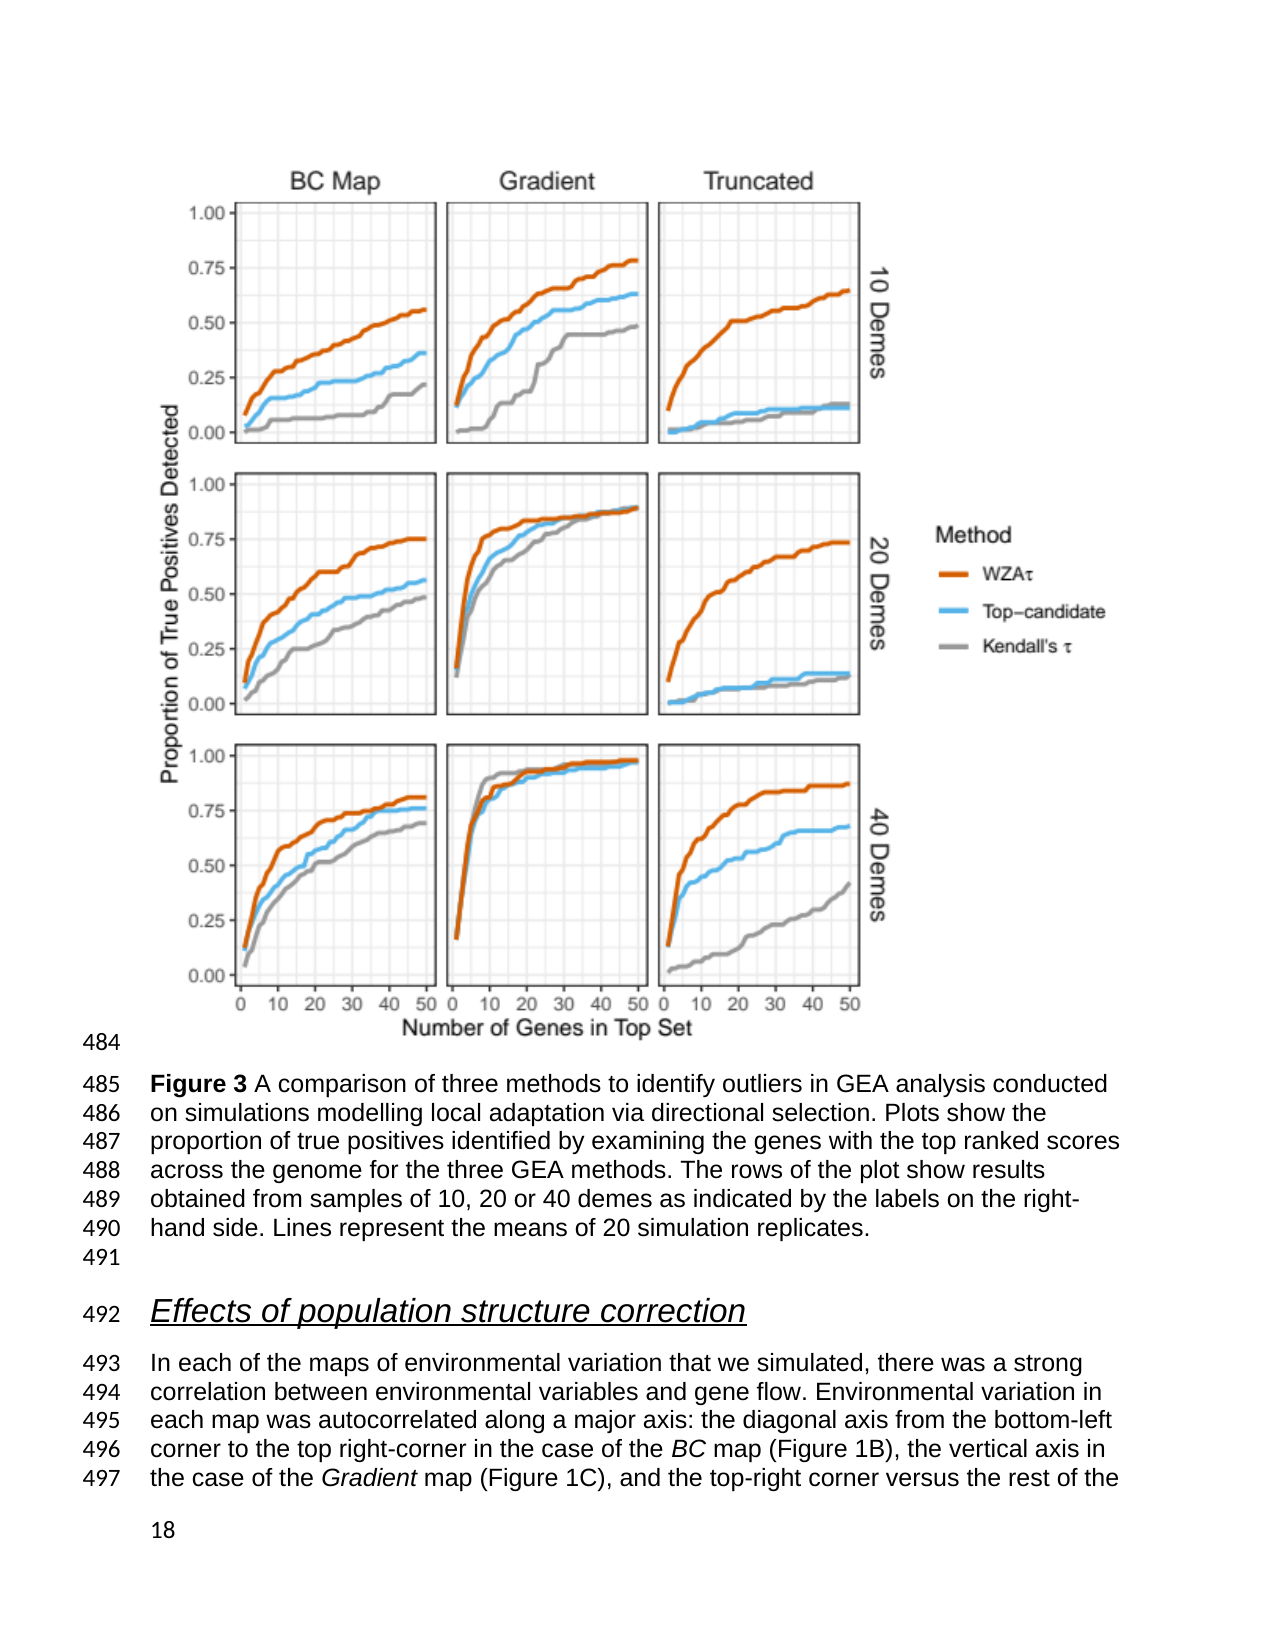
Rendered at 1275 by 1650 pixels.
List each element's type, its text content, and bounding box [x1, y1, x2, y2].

subtitle Effects of population structure correction [150, 1291, 1125, 1329]
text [150, 1348, 1125, 1492]
text Figure 3 A comparison of three methods to identify outliers in GEA analysis conducted on simulations modelling local adaptation via directional selection. Plots show the proportion of true positives identified by examining the genes with the top ranked scores across the genome for the three GEA methods. The rows of the plot show results obtained from samples of 10, 20 or 40 demes as indicated by the labels on the right-hand side. Lines represent the means of 20 simulation replicates. [150, 1069, 1125, 1241]
